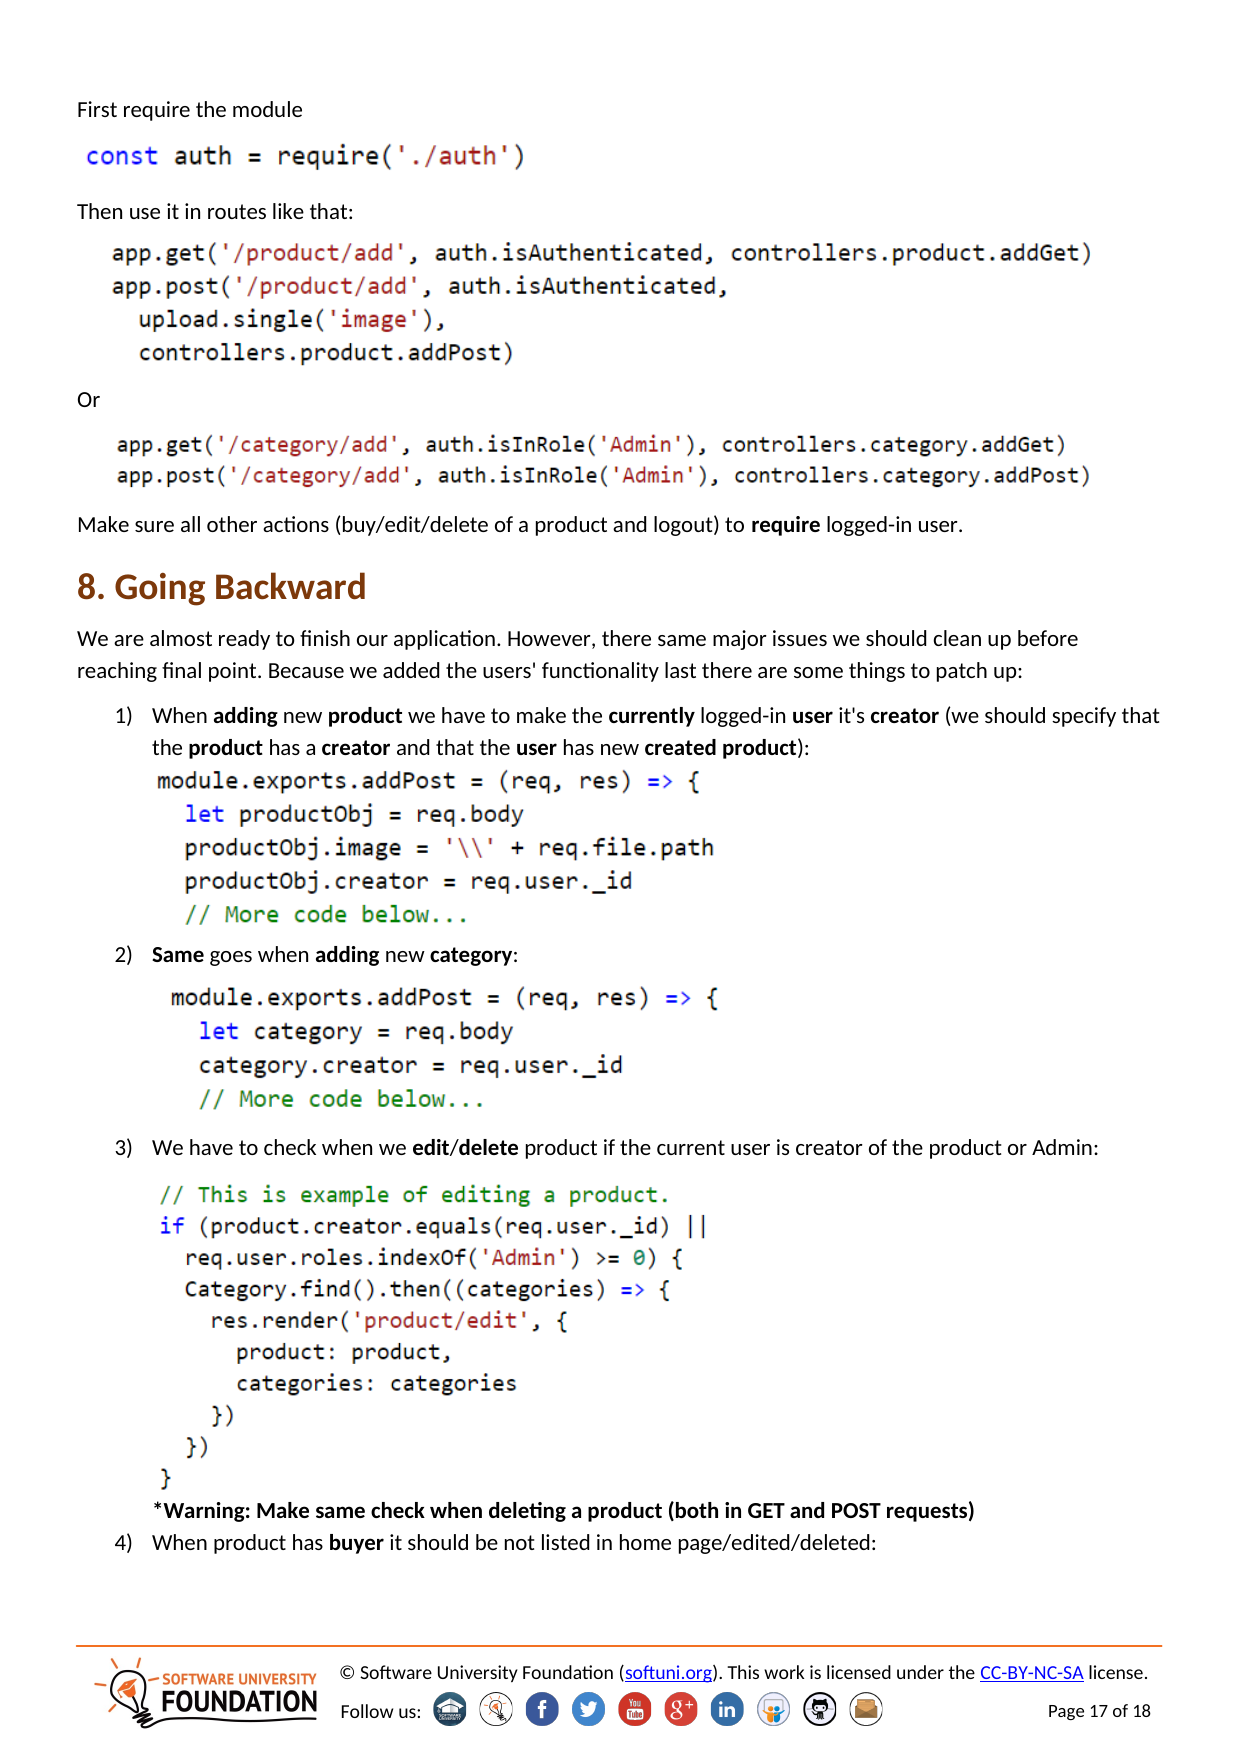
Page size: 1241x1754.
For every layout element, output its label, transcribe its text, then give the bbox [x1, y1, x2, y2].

picture [479, 1692, 513, 1726]
picture [710, 1692, 744, 1726]
picture [849, 1692, 883, 1726]
picture [151, 1165, 718, 1492]
text We are almost ready to finish our application. However, there same major issues we should clean up before reaching final point. Because we added the users' functionality last there are some things to patch up: [77, 624, 1163, 684]
picture [151, 765, 726, 936]
picture [618, 1692, 652, 1726]
text First require the module [77, 95, 1163, 123]
picture [525, 1692, 559, 1726]
list When product has buyer it should be not listed in home page/edited/deleted: [114, 1528, 1163, 1556]
list We have to check when we edit/delete product if the current user is creator of the product or Admin: [114, 1133, 1163, 1161]
picture [664, 1692, 698, 1726]
picture [76, 140, 1101, 181]
text Or [77, 385, 1163, 413]
picture [572, 1692, 605, 1726]
list When adding new product we have to make the currently logged-in user it's creator (we should specify that the product has a creator and that the user has new created product): [114, 701, 1163, 761]
text Then use it in routes like that: [77, 197, 1163, 225]
picture [93, 1656, 317, 1729]
subtitle Going Backward [77, 563, 1163, 609]
picture [151, 984, 726, 1117]
list Same goes when adding new category: [114, 940, 1163, 968]
text Make sure all other actions (buy/edit/delete of a product and logout) to require logged-in user. [77, 510, 1163, 538]
picture [433, 1692, 467, 1726]
picture [803, 1692, 837, 1726]
picture [76, 241, 1101, 369]
picture [757, 1692, 790, 1726]
picture [76, 429, 1101, 494]
list *Warning: Make same check when deleting a product (both in GET and POST requests) [152, 1496, 1163, 1524]
